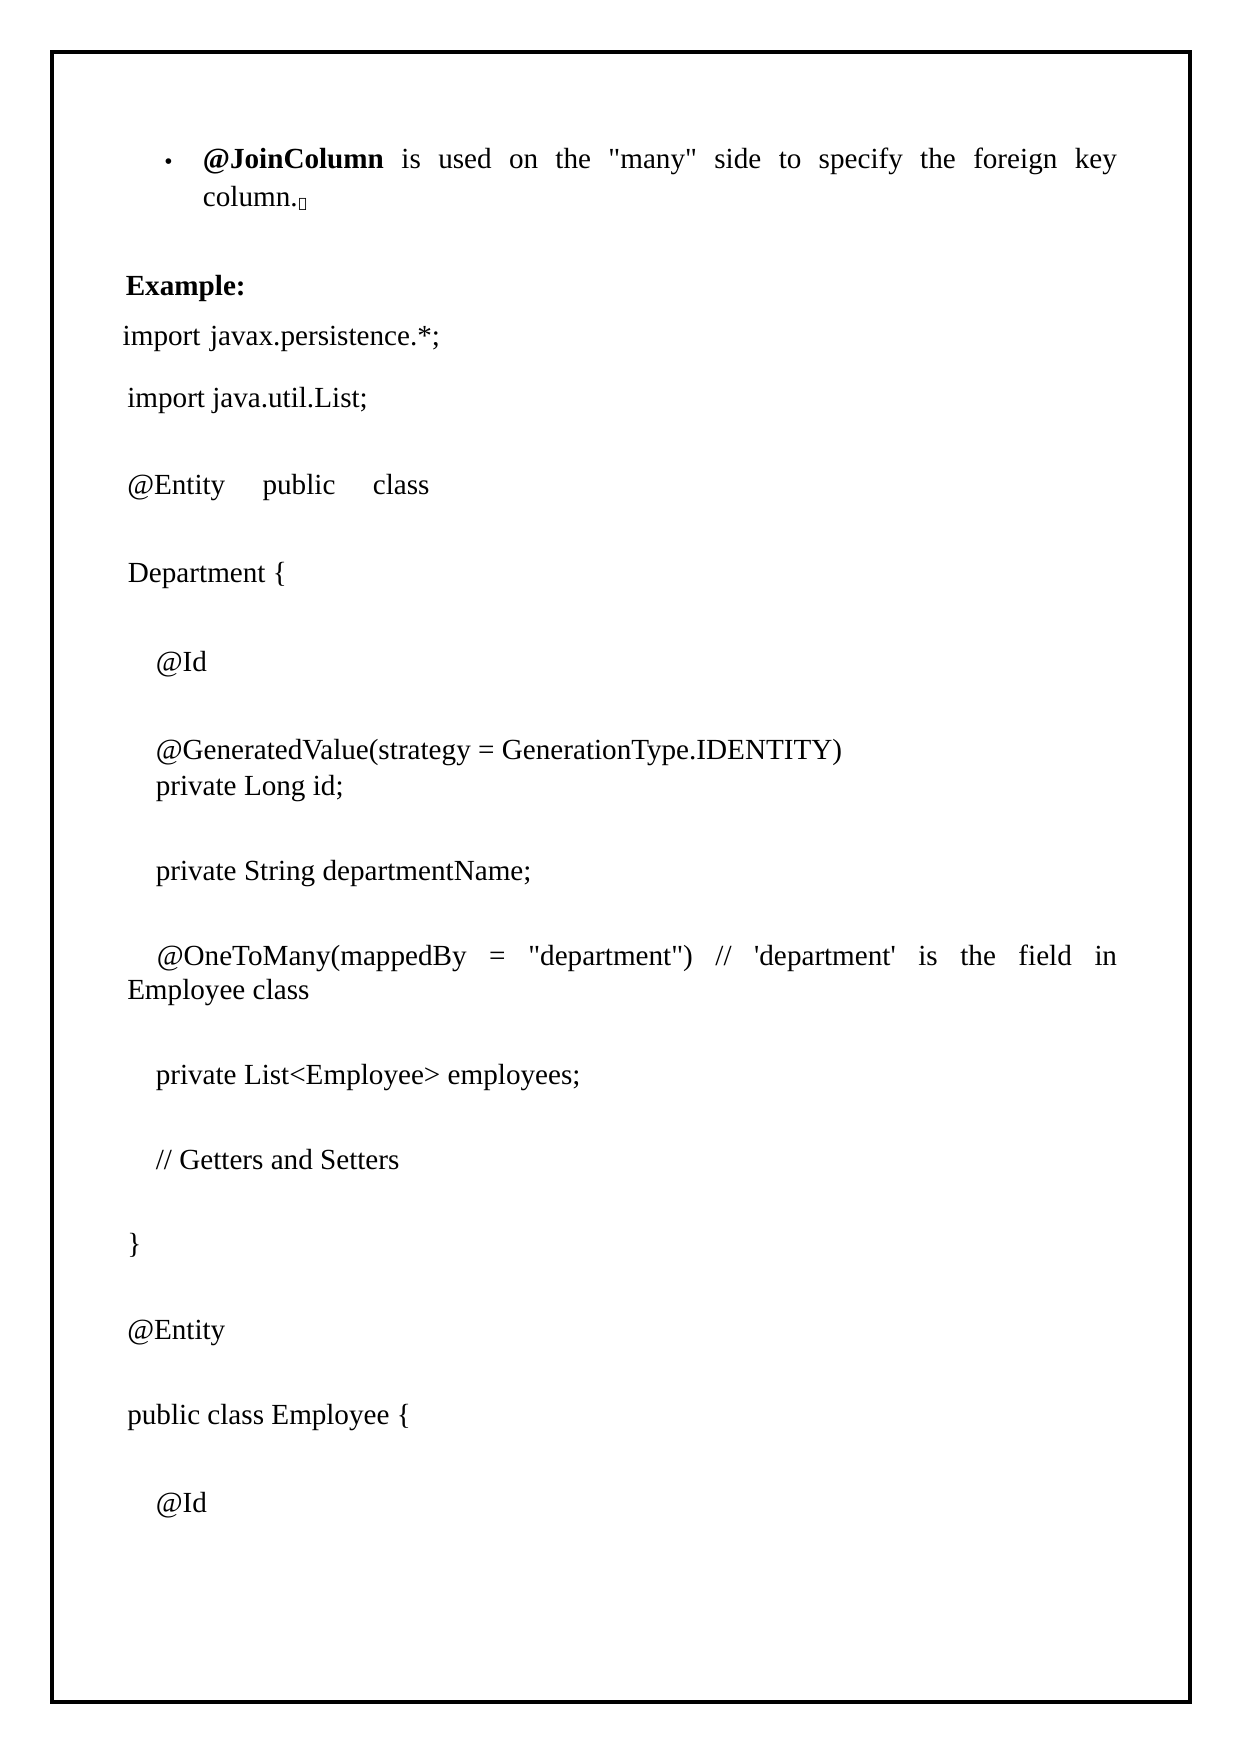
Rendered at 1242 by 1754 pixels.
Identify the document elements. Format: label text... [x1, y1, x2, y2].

text @GeneratedValue(strategy = GenerationType.IDENTITY) [156, 732, 1118, 765]
text // Getters and Setters [156, 1142, 1118, 1176]
text @Id [156, 644, 1118, 678]
text private List<Employee> employees; [156, 1057, 1118, 1091]
text private String departmentName; [156, 853, 1118, 886]
list @JoinColumn is used on the "many" side to specify the foreign key column. [164, 141, 1118, 215]
text @Entity [127, 1312, 1118, 1345]
text import javax.persistence.*; import java.util.List; [108, 318, 440, 414]
text } [127, 1227, 1118, 1260]
text @Entity public class Department { [127, 467, 429, 589]
text Example: [126, 268, 1111, 302]
text @Id [156, 1485, 1118, 1518]
text @OneToMany(mappedBy = "department") // 'department' is the field in Employee class [127, 938, 1118, 1006]
text private Long id; [156, 768, 1118, 801]
text public class Employee { [127, 1397, 1118, 1431]
